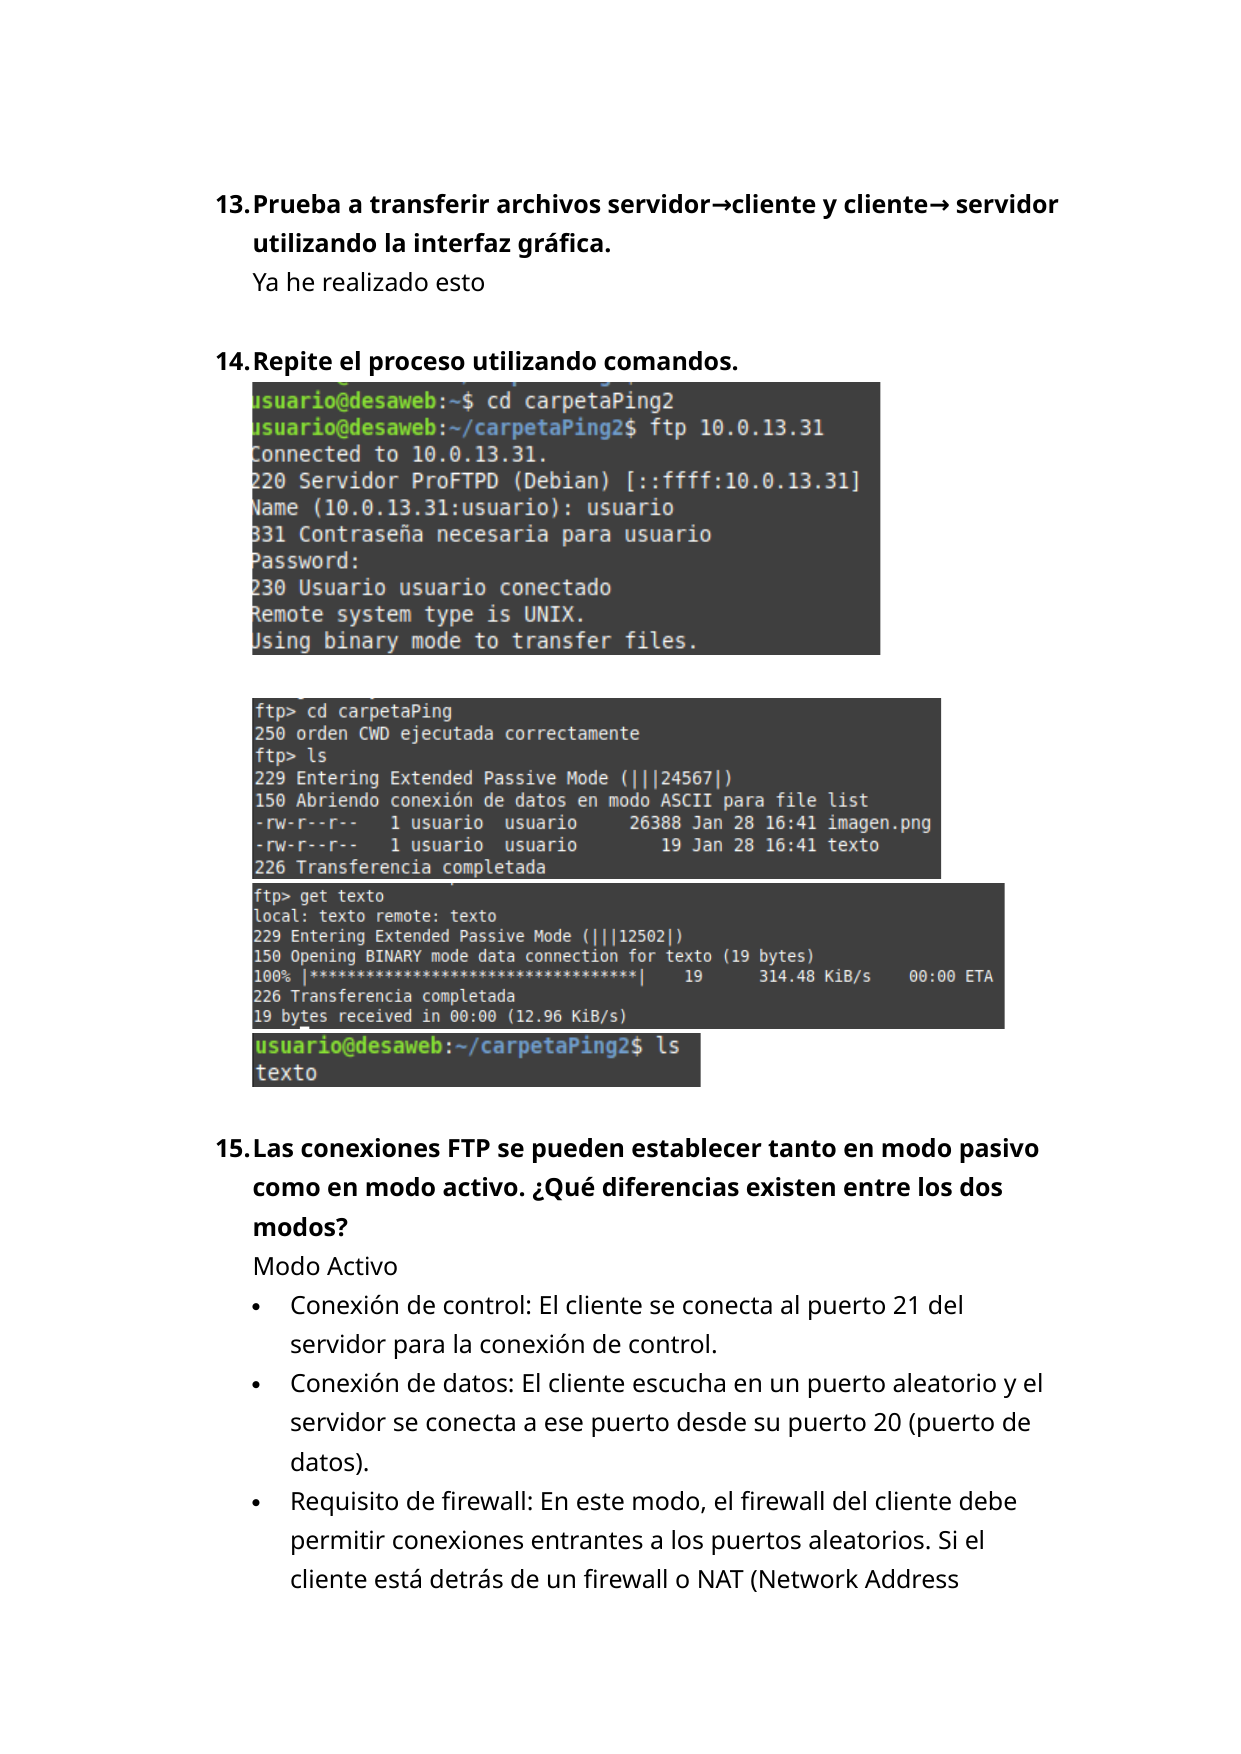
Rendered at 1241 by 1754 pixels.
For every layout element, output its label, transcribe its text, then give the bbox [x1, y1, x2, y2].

list Conexión de control: El cliente se conecta al puerto 21 del servidor para la conexión de control. [252, 1287, 1063, 1361]
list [252, 1483, 1063, 1596]
list Repite el proceso utilizando comandos. [215, 343, 1063, 377]
list Conexión de datos: El cliente escucha en un puerto aleatorio y el servidor se conecta a ese puerto desde su puerto 20 (puerto de datos). [252, 1366, 1063, 1478]
list Las conexiones FTP se pueden establecer tanto en modo pasivo como en modo activo. ¿Qué diferencias existen entre los dos modos? [215, 1131, 1063, 1243]
picture [252, 883, 1005, 1029]
list Modo Activo [252, 1248, 1063, 1282]
list Prueba a transferir archivos servidor→cliente y cliente→ servidor utilizando la interfaz gráfica. [215, 187, 1063, 260]
picture [252, 1033, 701, 1087]
picture [252, 698, 942, 879]
list Ya he realizado esto [252, 265, 1063, 299]
picture [252, 382, 881, 655]
